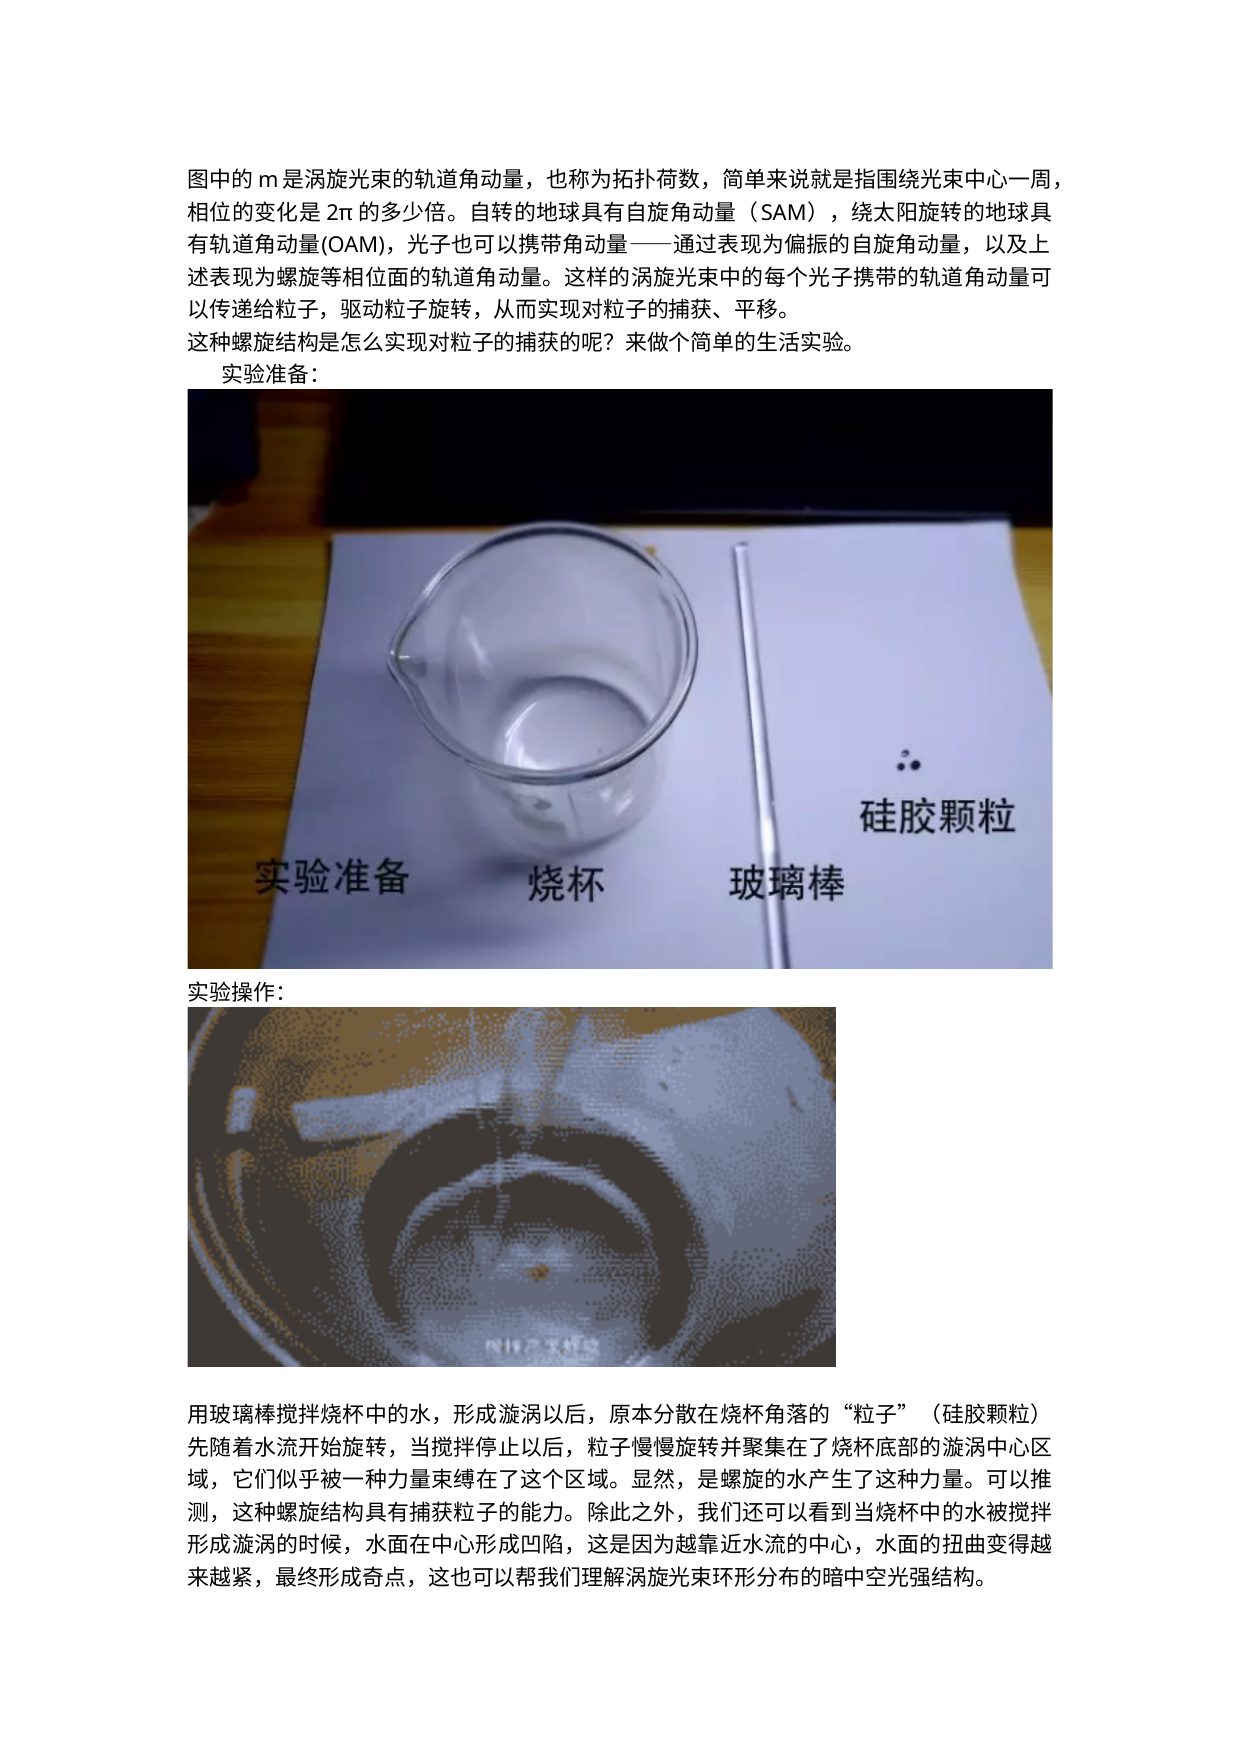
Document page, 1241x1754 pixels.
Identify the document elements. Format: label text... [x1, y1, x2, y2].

picture [187, 389, 1053, 969]
picture [187, 1007, 836, 1367]
text 图中的m是涡旋光束的轨道角动量，也称为拓扑荷数，简单来说就是指围绕光束中心一周，相位的变化是2π的多少倍。自转的地球具有自旋角动量（SAM），绕太阳旋转的地球具有轨道角动量(OAM)，光子也可以携带角动量——通过表现为偏振的自旋角动量，以及上述表现为螺旋等相位面的轨道角动量。这样的涡旋光束中的每个光子携带的轨道角动量可以传递给粒子，驱动粒子旋转，从而实现对粒子的捕获、平移。 [187, 162, 1053, 324]
text 实验准备： [187, 357, 1053, 389]
text 实验操作： [187, 974, 1053, 1007]
text 用玻璃棒搅拌烧杯中的水，形成漩涡以后，原本分散在烧杯角落的“粒子”（硅胶颗粒）先随着水流开始旋转，当搅拌停止以后，粒子慢慢旋转并聚集在了烧杯底部的漩涡中心区域，它们似乎被一种力量束缚在了这个区域。显然，是螺旋的水产生了这种力量。可以推测，这种螺旋结构具有捕获粒子的能力。除此之外，我们还可以看到当烧杯中的水被搅拌形成漩涡的时候，水面在中心形成凹陷，这是因为越靠近水流的中心，水面的扭曲变得越来越紧，最终形成奇点，这也可以帮我们理解涡旋光束环形分布的暗中空光强结构。 [187, 1397, 1053, 1592]
text 这种螺旋结构是怎么实现对粒子的捕获的呢？来做个简单的生活实验。 [187, 324, 1053, 357]
